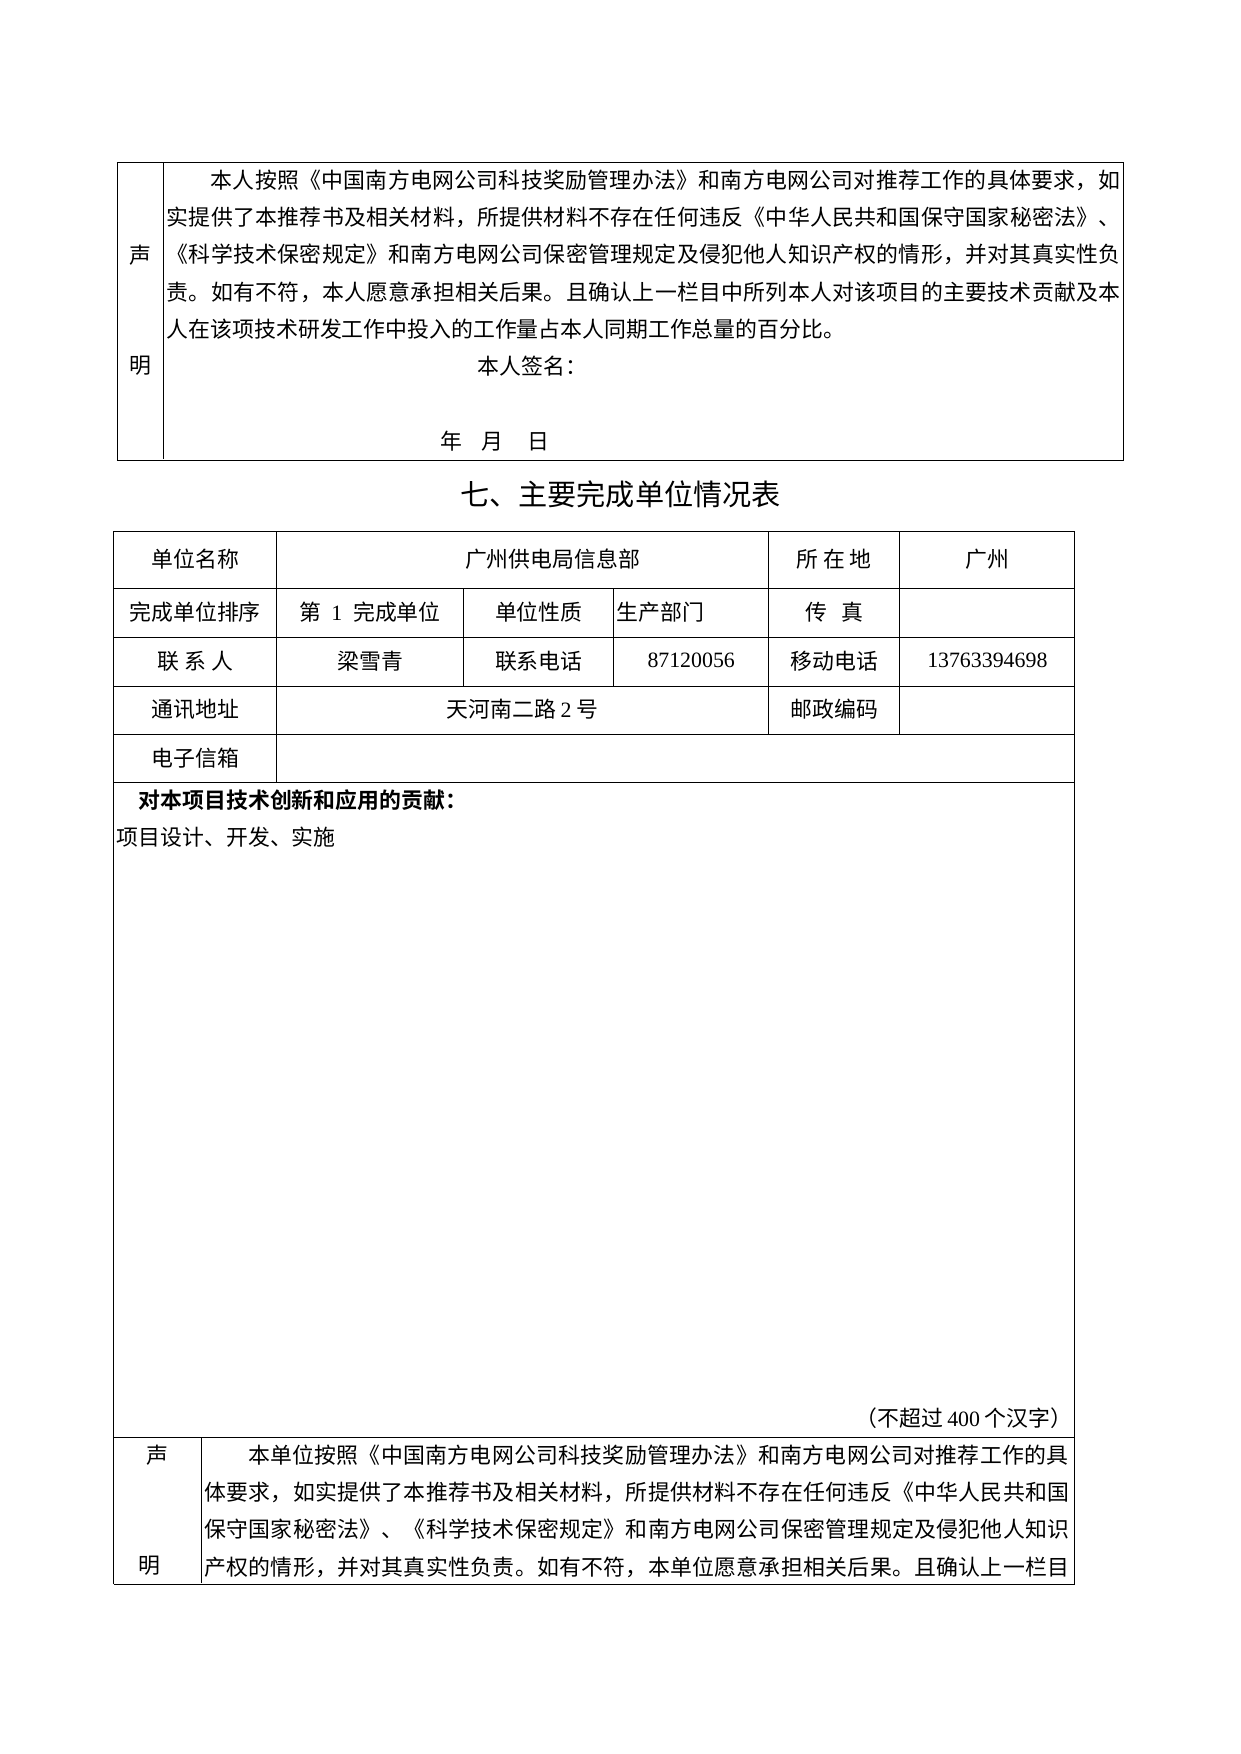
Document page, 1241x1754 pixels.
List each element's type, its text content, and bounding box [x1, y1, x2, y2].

table_cell 传 真 [769, 589, 899, 637]
table_cell 联系电话 [464, 638, 613, 686]
table_cell 通讯地址 [114, 687, 276, 734]
table_cell 对本项目技术创新和应用的贡献： 项目设计、开发、实施 （不超过400个汉字） [114, 783, 1074, 1437]
text 七、主要完成单位情况表 [187, 461, 1053, 525]
table_header 单位名称 [114, 532, 276, 588]
table_cell 87120056 [614, 638, 768, 686]
table_cell 第 1 完成单位 [277, 589, 463, 637]
table_header 广州供电局信息部 [277, 532, 768, 588]
table_header 广州 [900, 532, 1074, 588]
table_cell 邮政编码 [769, 687, 899, 734]
table_header 所 在 地 [769, 532, 899, 588]
table_cell 电子信箱 [114, 735, 276, 782]
table_cell [900, 589, 1074, 637]
table_cell [277, 735, 1074, 782]
table_cell 13763394698 [900, 638, 1074, 686]
table_cell 移动电话 [769, 638, 899, 686]
table_cell 天河南二路2号 [277, 687, 768, 734]
table_cell [900, 687, 1074, 734]
table_cell 单位性质 [464, 589, 613, 637]
table_cell 声 明 [118, 163, 163, 459]
table_cell 完成单位排序 [114, 589, 276, 637]
table_cell 本人按照《中国南方电网公司科技奖励管理办法》和南方电网公司对推荐工作的具体要求，如实提供了本推荐书及相关材料，所提供材料不存在任何违反《中华人民共和国保守国家秘密法》、《科学技术保密规定》和南方电网公司保密管理规定及侵犯他人知识产权的情形，并对其真实性负责。如有不符，本人愿意承担相关后果。且确认上一栏目中所列本人对该项目的主要技术贡献及本人在该项技术研发工作中投入的工作量占本人同期工作总量的百分比。 本人签名： 年 月 日 [164, 163, 1123, 459]
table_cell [202, 1438, 1074, 1583]
table_cell 联 系 人 [114, 638, 276, 686]
table_cell 梁雪青 [277, 638, 463, 686]
table_cell 生产部门 [614, 589, 768, 637]
table_cell 声 明 [114, 1438, 201, 1583]
